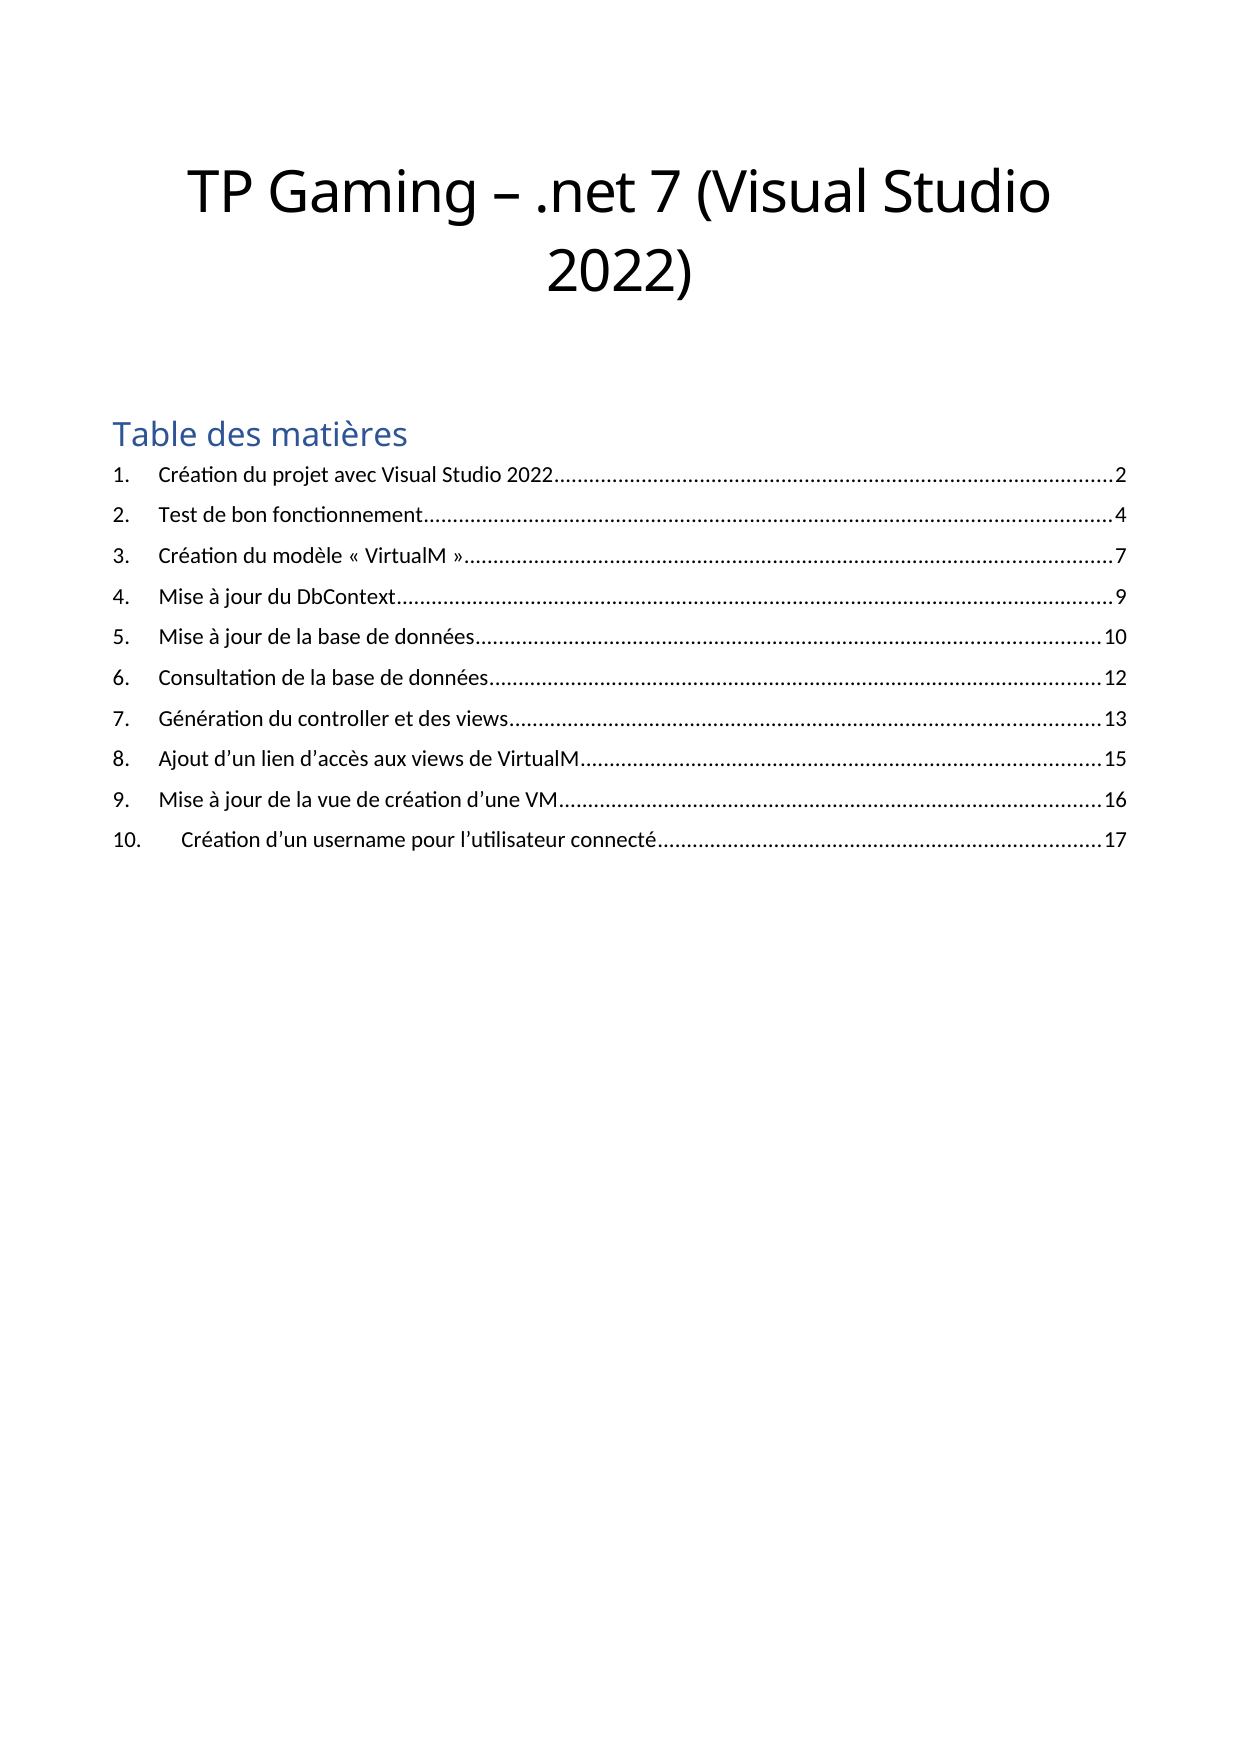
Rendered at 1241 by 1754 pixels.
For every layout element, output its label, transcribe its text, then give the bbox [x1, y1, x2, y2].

title TP Gaming – .net 7 (Visual Studio 2022) [112, 150, 1128, 309]
